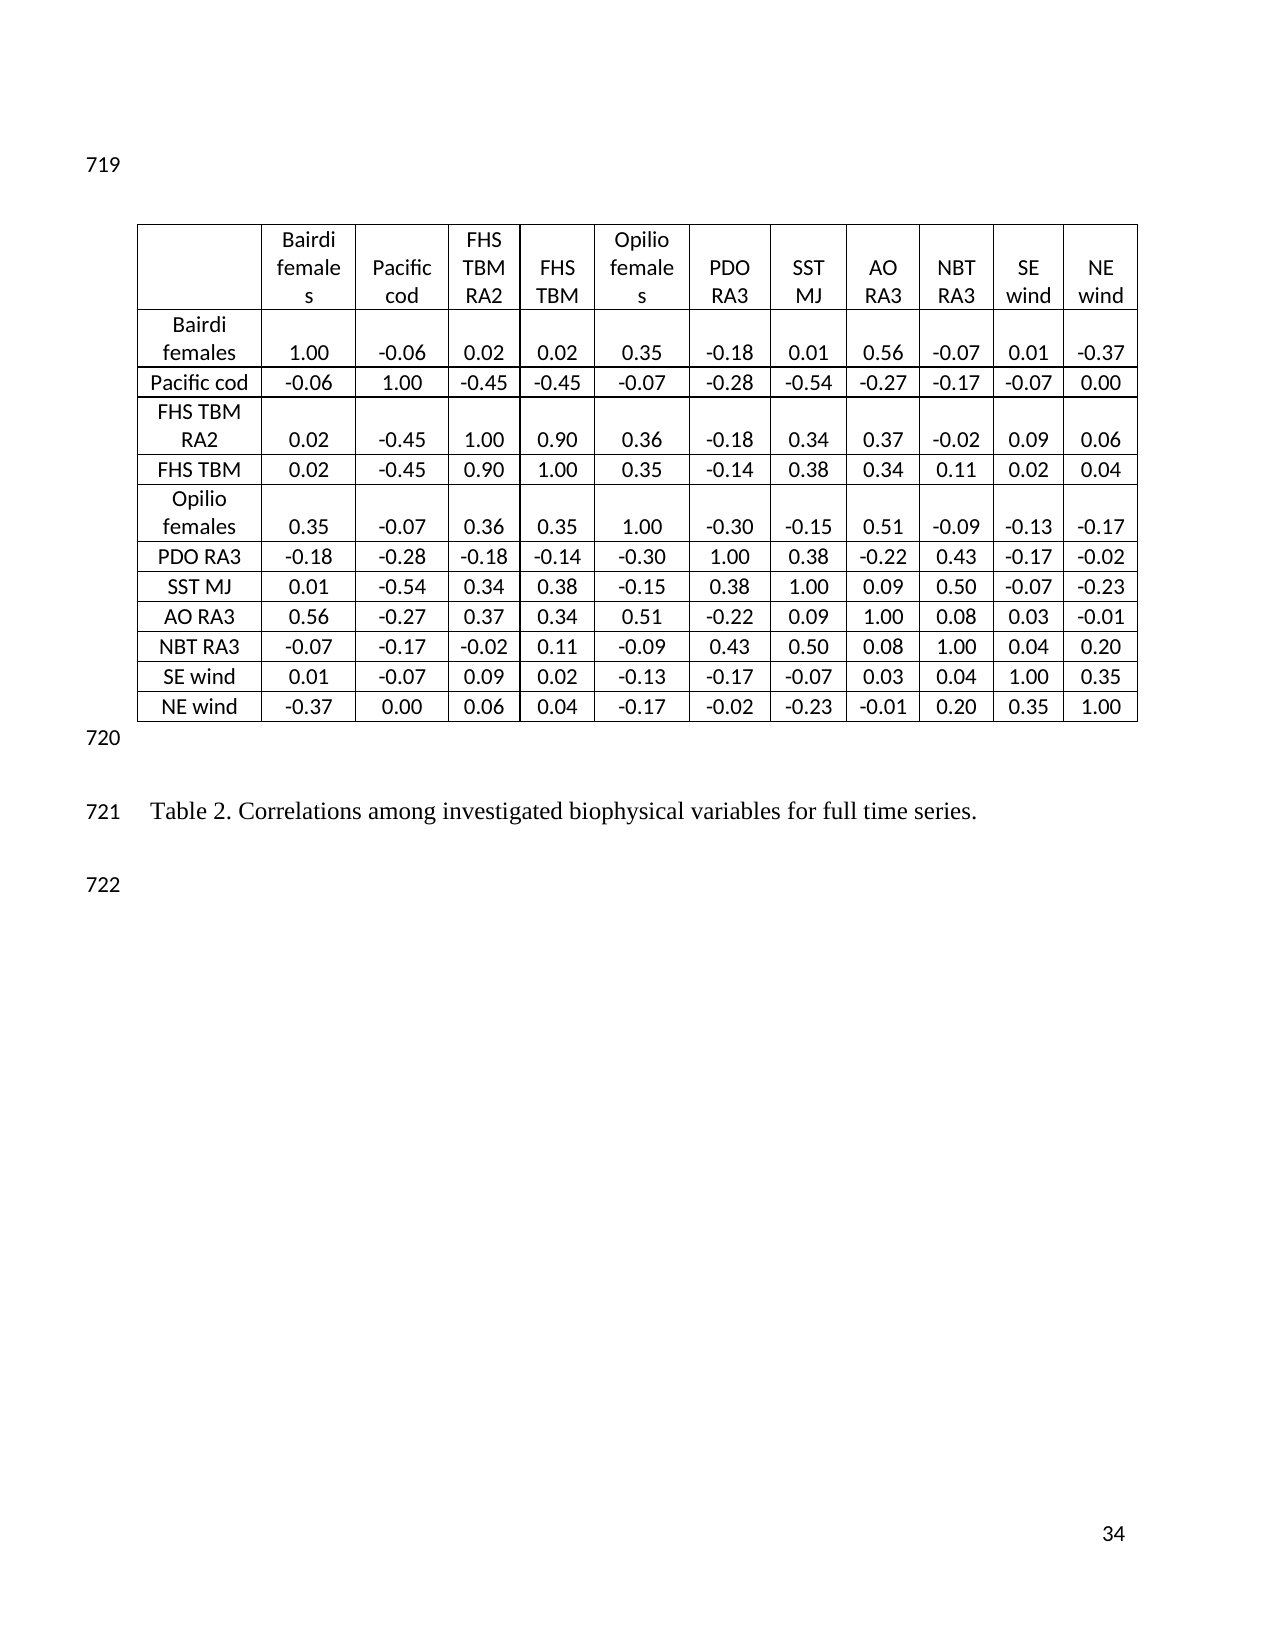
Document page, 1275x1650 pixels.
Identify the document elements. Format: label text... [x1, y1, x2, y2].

table_cell 0.00 [1064, 368, 1137, 396]
table_cell -0.09 [920, 485, 993, 541]
table_cell -0.06 [262, 368, 355, 396]
table_cell 1.00 [356, 368, 448, 396]
table_cell -0.07 [356, 662, 448, 691]
table_cell SE wind [138, 662, 261, 691]
table_cell 0.35 [595, 455, 689, 483]
table_cell -0.07 [994, 572, 1063, 601]
table_cell -0.14 [521, 542, 594, 571]
table_cell -0.45 [521, 368, 594, 396]
table_cell 0.38 [521, 572, 594, 601]
table_cell 0.00 [356, 692, 448, 721]
table_cell 0.36 [449, 485, 519, 541]
table_cell 0.04 [920, 662, 993, 691]
table_cell -0.13 [595, 662, 689, 691]
table_cell 1.00 [771, 572, 846, 601]
table_cell 1.00 [521, 455, 594, 483]
table_cell -0.54 [356, 572, 448, 601]
table_cell 0.50 [920, 572, 993, 601]
table_cell -0.37 [262, 692, 355, 721]
table_cell 0.08 [920, 602, 993, 631]
table_cell 0.06 [449, 692, 519, 721]
table_cell 0.34 [771, 398, 846, 453]
table_header SST MJ [771, 225, 846, 309]
table_cell -0.07 [920, 310, 993, 366]
table_header Pacific cod [356, 225, 448, 309]
table_cell -0.22 [847, 542, 919, 571]
table_header [138, 225, 261, 309]
table_cell SST MJ [138, 572, 261, 601]
table_cell -0.14 [690, 455, 770, 483]
table_cell -0.15 [595, 572, 689, 601]
table_cell -0.07 [595, 368, 689, 396]
table_cell 0.02 [521, 310, 594, 366]
table_cell 0.01 [262, 572, 355, 601]
table_cell 0.01 [262, 662, 355, 691]
table_cell -0.18 [690, 310, 770, 366]
table_cell 0.02 [262, 398, 355, 453]
table_cell 0.37 [847, 398, 919, 453]
table_cell Bairdi females [138, 310, 261, 366]
table_cell 0.51 [847, 485, 919, 541]
table_cell -0.18 [262, 542, 355, 571]
table_cell 0.02 [262, 455, 355, 483]
table_cell Opilio females [138, 485, 261, 541]
table_cell 0.35 [595, 310, 689, 366]
table_cell -0.23 [771, 692, 846, 721]
table_cell -0.01 [847, 692, 919, 721]
table_cell AO RA3 [138, 602, 261, 631]
table_header FHS TBM [521, 225, 594, 309]
table_cell -0.01 [1064, 602, 1137, 631]
table_header Opilio females [595, 225, 689, 309]
table_cell -0.07 [356, 485, 448, 541]
table_cell -0.17 [356, 632, 448, 661]
table_cell -0.02 [920, 398, 993, 453]
table_cell -0.18 [449, 542, 519, 571]
table_cell FHS TBM RA2 [138, 398, 261, 453]
table_cell 0.02 [521, 662, 594, 691]
table_cell -0.27 [356, 602, 448, 631]
table_cell 1.00 [690, 542, 770, 571]
table_header FHS TBM RA2 [449, 225, 519, 309]
table_cell 0.38 [690, 572, 770, 601]
table_cell 1.00 [847, 602, 919, 631]
table_cell 0.04 [521, 692, 594, 721]
table_cell -0.07 [994, 368, 1063, 396]
table_cell 0.01 [771, 310, 846, 366]
table_cell -0.07 [262, 632, 355, 661]
table_cell 1.00 [595, 485, 689, 541]
table_cell 0.04 [1064, 455, 1137, 483]
table_cell NE wind [138, 692, 261, 721]
table_cell 0.11 [920, 455, 993, 483]
table_cell 0.90 [449, 455, 519, 483]
table_cell -0.27 [847, 368, 919, 396]
table_cell 0.50 [771, 632, 846, 661]
table_cell NBT RA3 [138, 632, 261, 661]
table_header PDO RA3 [690, 225, 770, 309]
table_cell 0.35 [994, 692, 1063, 721]
table_cell -0.45 [356, 398, 448, 453]
table_cell 0.09 [449, 662, 519, 691]
table_cell -0.13 [994, 485, 1063, 541]
table_header NE wind [1064, 225, 1137, 309]
table_cell -0.15 [771, 485, 846, 541]
table_cell 0.43 [920, 542, 993, 571]
table_cell Pacific cod [138, 368, 261, 396]
table_cell -0.07 [771, 662, 846, 691]
table_cell 0.90 [521, 398, 594, 453]
table_cell 1.00 [449, 398, 519, 453]
table_cell 0.09 [994, 398, 1063, 453]
table_cell -0.54 [771, 368, 846, 396]
table_cell 0.34 [449, 572, 519, 601]
table_cell 0.03 [994, 602, 1063, 631]
table_cell 1.00 [994, 662, 1063, 691]
table_cell 0.38 [771, 455, 846, 483]
table_header Bairdi females [262, 225, 355, 309]
table_cell -0.37 [1064, 310, 1137, 366]
table_cell -0.06 [356, 310, 448, 366]
table_cell 0.11 [521, 632, 594, 661]
table_cell 0.36 [595, 398, 689, 453]
table_cell -0.02 [1064, 542, 1137, 571]
table_cell -0.30 [690, 485, 770, 541]
table_cell -0.17 [1064, 485, 1137, 541]
table_cell 0.56 [262, 602, 355, 631]
table_cell FHS TBM [138, 455, 261, 483]
table_cell 0.35 [521, 485, 594, 541]
table_cell 0.01 [994, 310, 1063, 366]
table_cell -0.09 [595, 632, 689, 661]
table_header AO RA3 [847, 225, 919, 309]
table_cell 0.20 [920, 692, 993, 721]
table_cell 0.43 [690, 632, 770, 661]
text Table 2. Correlations among investigated biophysical variables for full time series. [150, 796, 1125, 824]
table_cell 0.35 [1064, 662, 1137, 691]
table_cell 0.38 [771, 542, 846, 571]
table_cell -0.17 [920, 368, 993, 396]
table_header SE wind [994, 225, 1063, 309]
table_cell -0.45 [356, 455, 448, 483]
table_cell 1.00 [920, 632, 993, 661]
table_cell 0.37 [449, 602, 519, 631]
table_cell -0.30 [595, 542, 689, 571]
table_cell -0.22 [690, 602, 770, 631]
table_cell -0.28 [690, 368, 770, 396]
table_cell 0.34 [521, 602, 594, 631]
table_cell -0.17 [994, 542, 1063, 571]
table_cell 1.00 [262, 310, 355, 366]
table_cell -0.02 [690, 692, 770, 721]
table_cell 0.09 [771, 602, 846, 631]
table_cell -0.45 [449, 368, 519, 396]
table_cell 0.03 [847, 662, 919, 691]
table_cell 0.02 [449, 310, 519, 366]
table_cell 0.35 [262, 485, 355, 541]
table_cell 0.09 [847, 572, 919, 601]
table_cell 0.34 [847, 455, 919, 483]
table_cell -0.02 [449, 632, 519, 661]
table_cell 0.56 [847, 310, 919, 366]
table_cell 0.04 [994, 632, 1063, 661]
table_cell 1.00 [1064, 692, 1137, 721]
table_cell -0.23 [1064, 572, 1137, 601]
table_cell -0.18 [690, 398, 770, 453]
table_header NBT RA3 [920, 225, 993, 309]
table_cell PDO RA3 [138, 542, 261, 571]
table_cell 0.06 [1064, 398, 1137, 453]
table_cell 0.08 [847, 632, 919, 661]
table_cell -0.17 [595, 692, 689, 721]
table_cell 0.20 [1064, 632, 1137, 661]
table_cell -0.28 [356, 542, 448, 571]
table_cell -0.17 [690, 662, 770, 691]
table_cell 0.51 [595, 602, 689, 631]
table_cell 0.02 [994, 455, 1063, 483]
